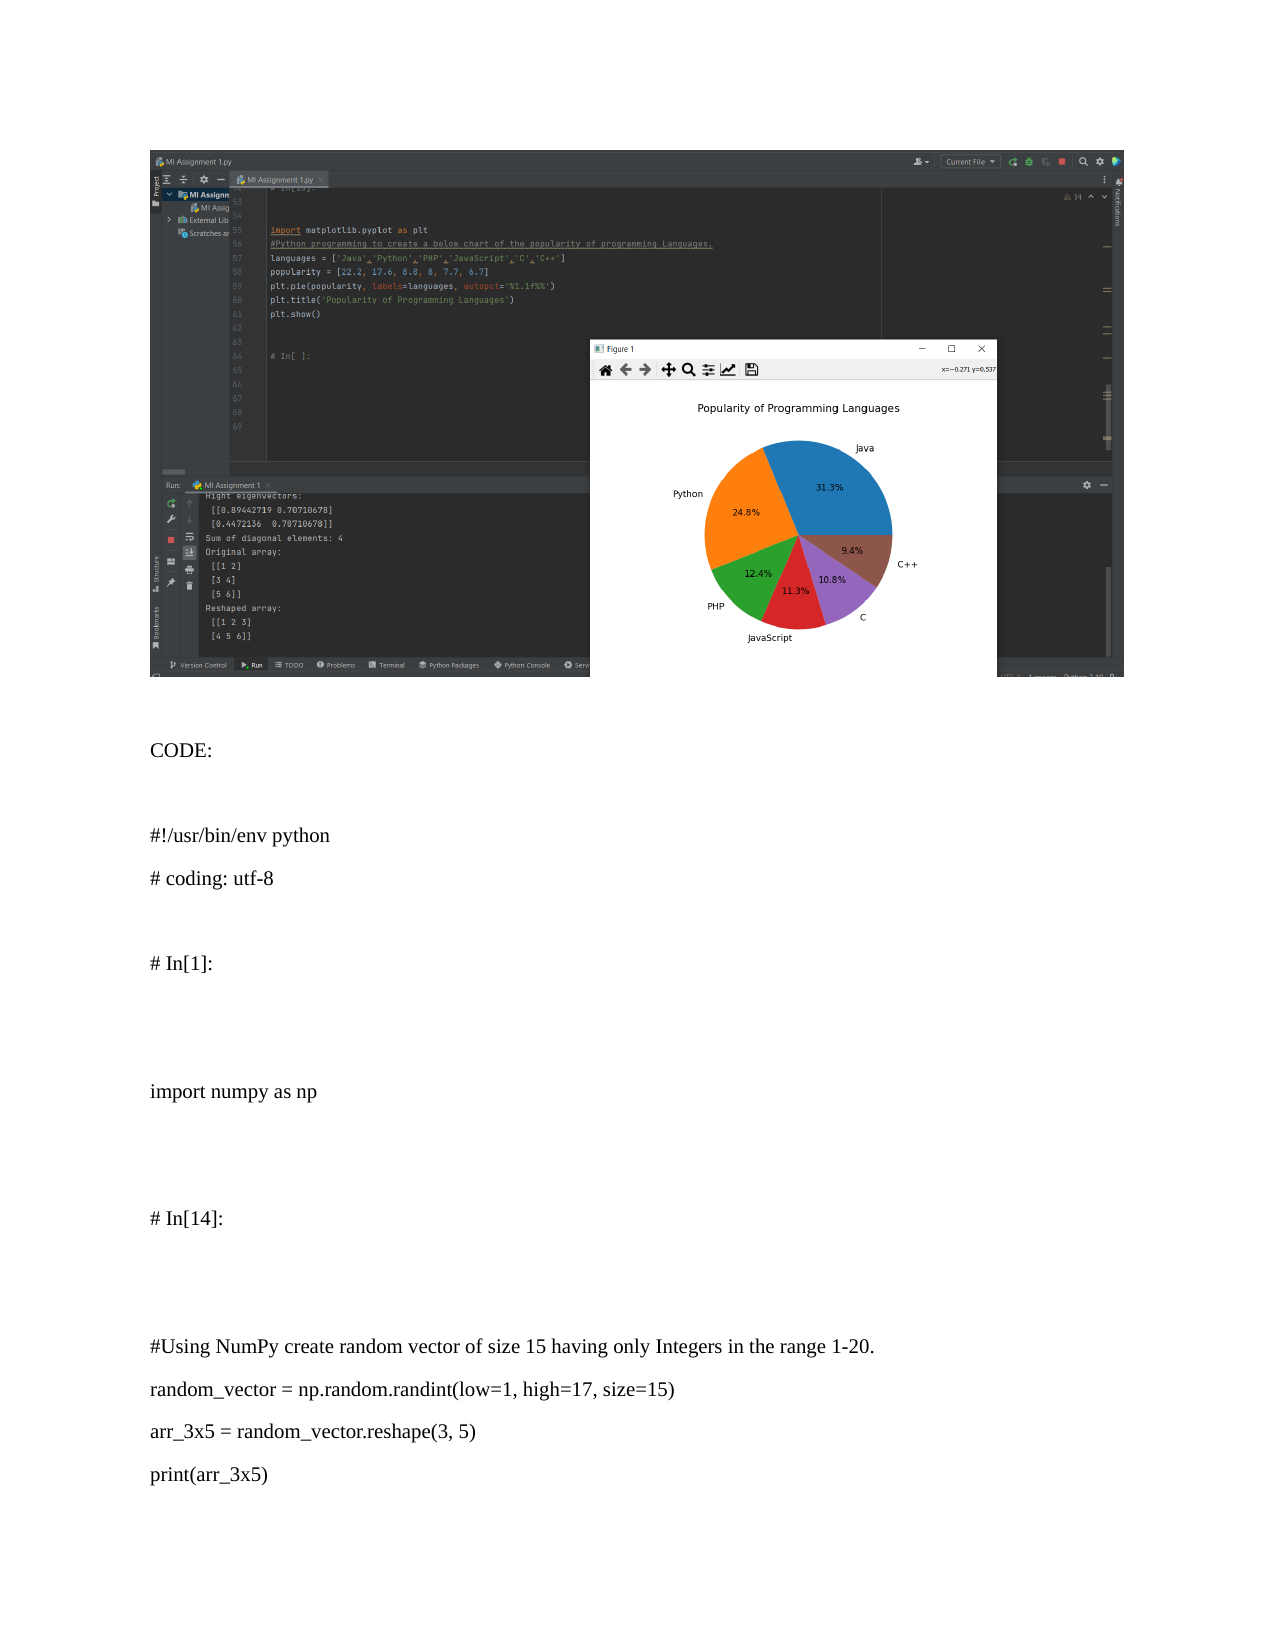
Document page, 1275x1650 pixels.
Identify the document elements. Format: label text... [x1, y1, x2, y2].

text arr_3x5 = random_vector.reshape(3, 5) [150, 1419, 1125, 1443]
text #!/usr/bin/env python [150, 823, 1125, 847]
text # In[14]: [150, 1206, 1125, 1230]
text print(arr_3x5) [150, 1462, 1125, 1486]
text random_vector = np.random.randint(low=1, high=17, size=15) [150, 1377, 1125, 1401]
text CODE: [150, 738, 1125, 762]
text import numpy as np [150, 1078, 1125, 1103]
text # coding: utf-8 [150, 866, 1125, 889]
text # In[1]: [150, 951, 1125, 975]
text #Using NumPy create random vector of size 15 having only Integers in the range 1-20. [150, 1334, 1125, 1358]
picture [150, 150, 1124, 677]
